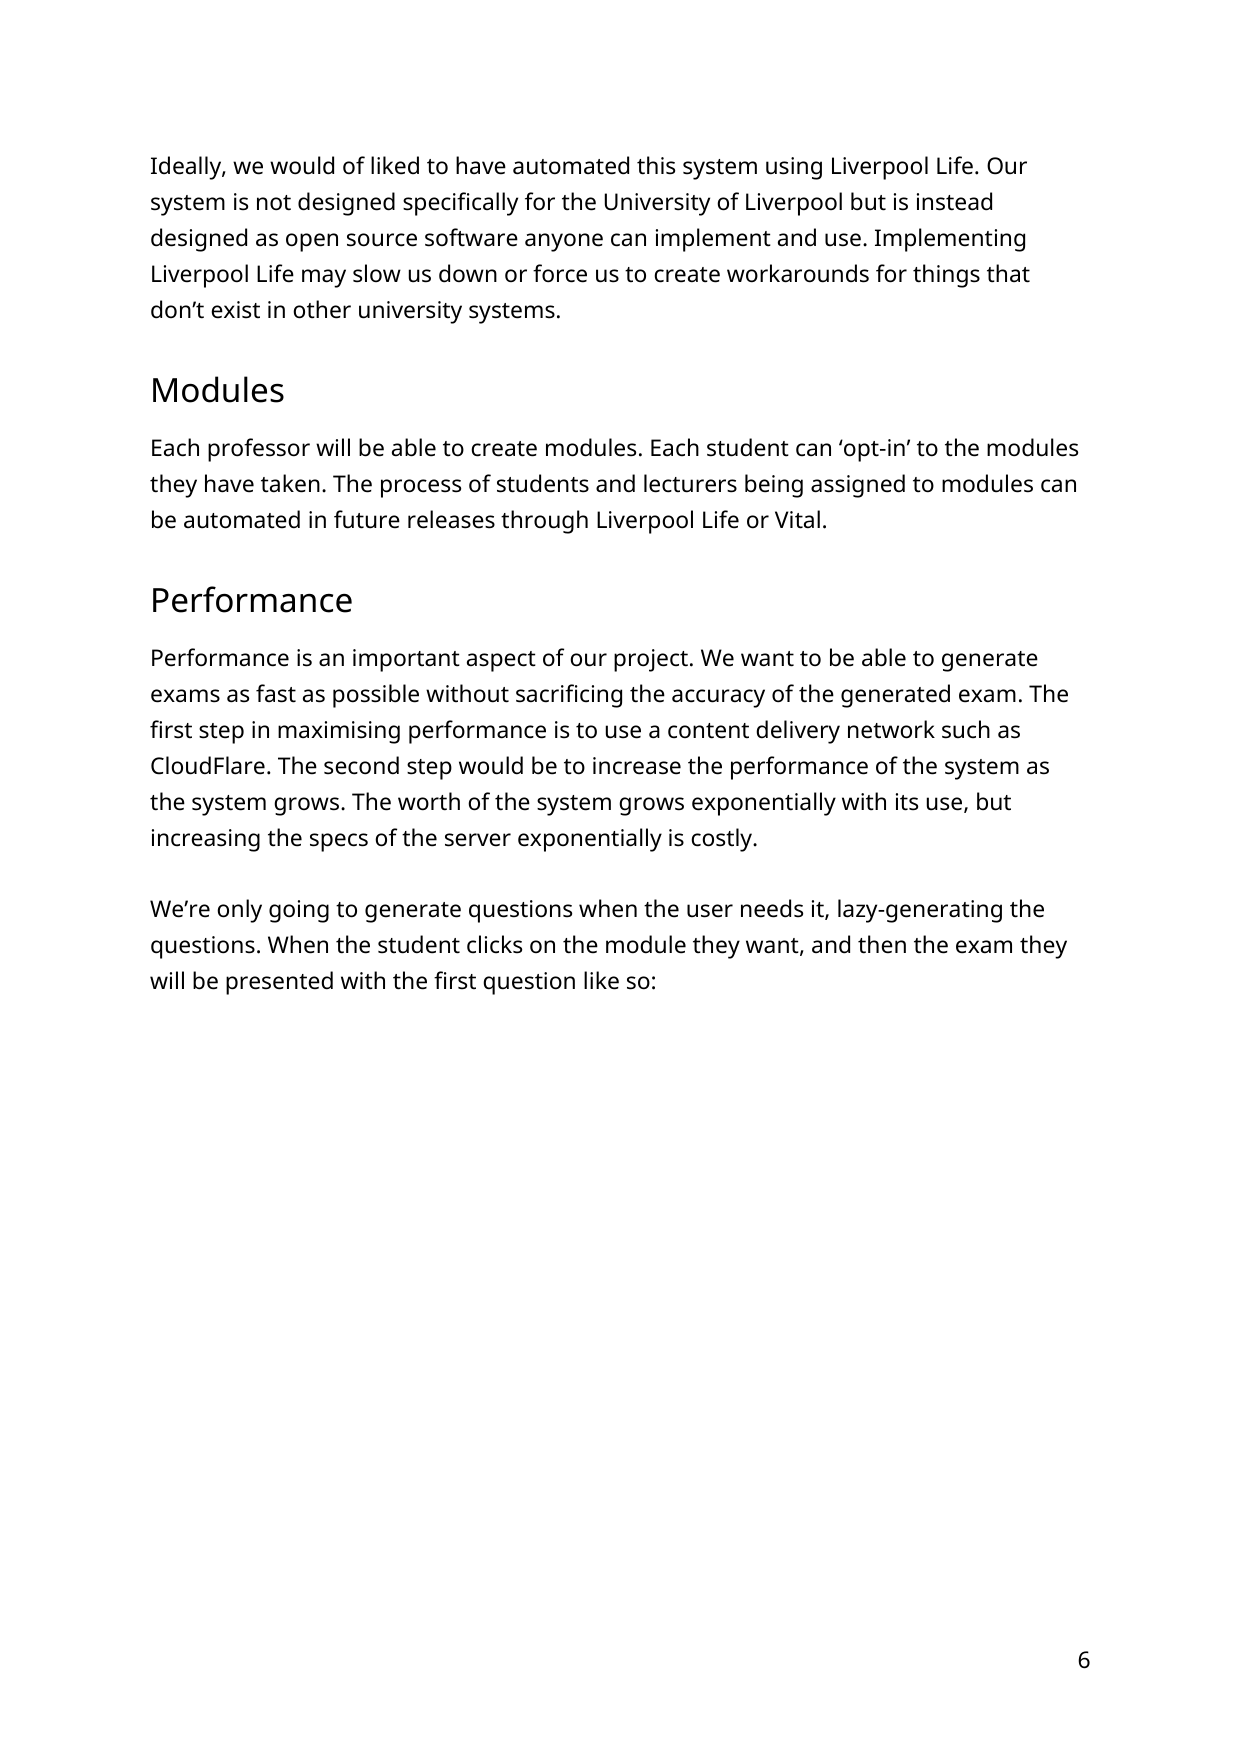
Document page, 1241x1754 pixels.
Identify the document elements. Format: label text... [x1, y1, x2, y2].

subtitle Performance [150, 577, 1090, 623]
text Performance is an important aspect of our project. We want to be able to generate exams as fast as possible without sacrificing the accuracy of the generated exam. The first step in maximising performance is to use a content delivery network such as CloudFlare. The second step would be to increase the performance of the system as the system grows. The worth of the system grows exponentially with its use, but increasing the specs of the server exponentially is costly. [150, 642, 1090, 853]
text Ideally, we would of liked to have automated this system using Liverpool Life. Our system is not designed specifically for the University of Liverpool but is instead designed as open source software anyone can implement and use. Implementing Liverpool Life may slow us down or force us to create workarounds for things that don’t exist in other university systems. [150, 150, 1090, 325]
subtitle Modules [150, 367, 1090, 413]
text Each professor will be able to create modules. Each student can ‘opt-in’ to the modules they have taken. The process of students and lecturers being assigned to modules can be automated in future releases through Liverpool Life or Vital. [150, 432, 1090, 535]
text We’re only going to generate questions when the user needs it, lazy-generating the questions. When the student clicks on the module they want, and then the exam they will be presented with the first question like so: [150, 893, 1090, 997]
